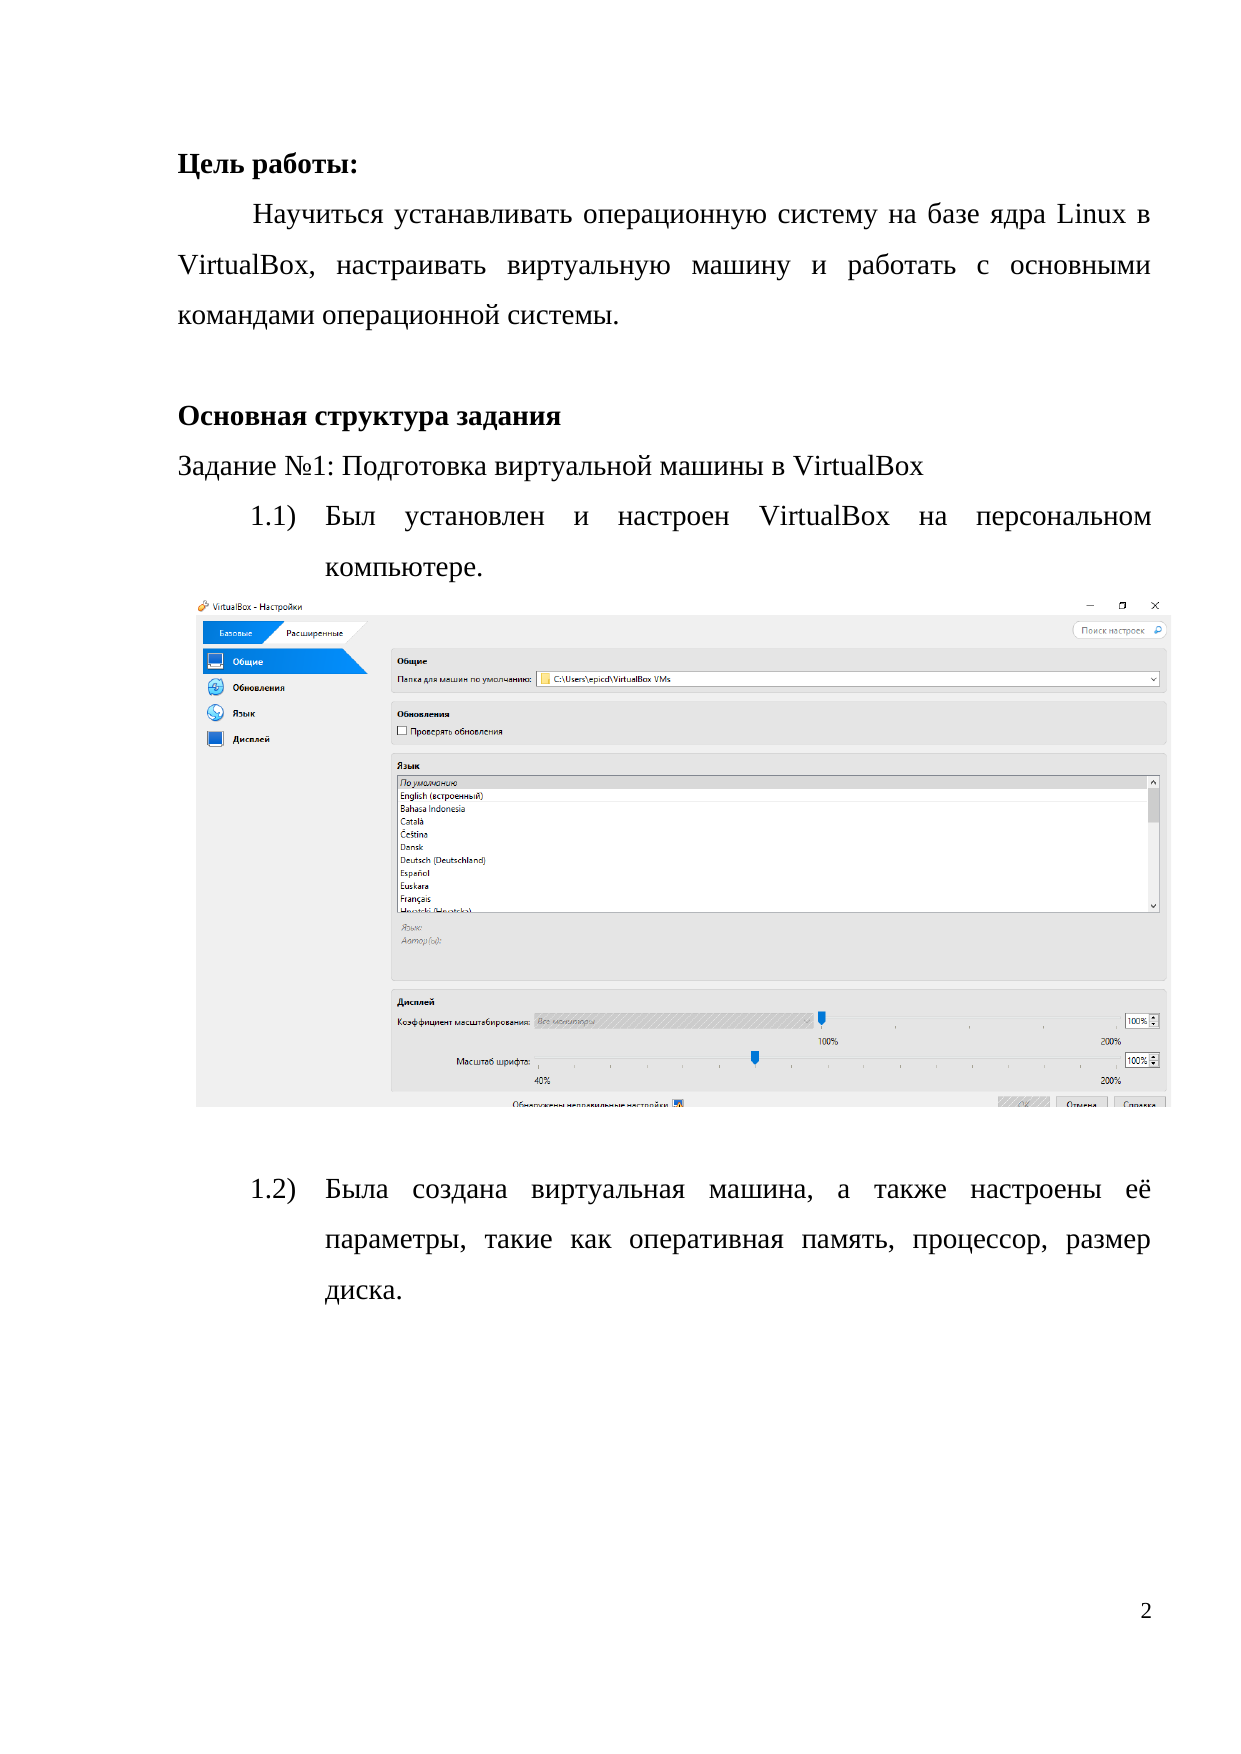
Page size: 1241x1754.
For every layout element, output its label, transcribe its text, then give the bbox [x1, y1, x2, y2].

list Был установлен и настроен VirtualBox на персональном компьютере. [250, 498, 1152, 582]
text Задание №1: Подготовка виртуальной машины в VirtualBox [177, 448, 1152, 482]
text Цель работы: [177, 146, 1152, 180]
text Основная структура задания [177, 398, 1152, 431]
list Была создана виртуальная машина, а также настроены её параметры, такие как оперативная память, процессор, размер диска. [250, 1171, 1152, 1305]
text Научиться устанавливать операционную систему на базе ядра Linux в VirtualBox, настраивать виртуальную машину и работать с основными командами операционной системы. [177, 197, 1152, 331]
